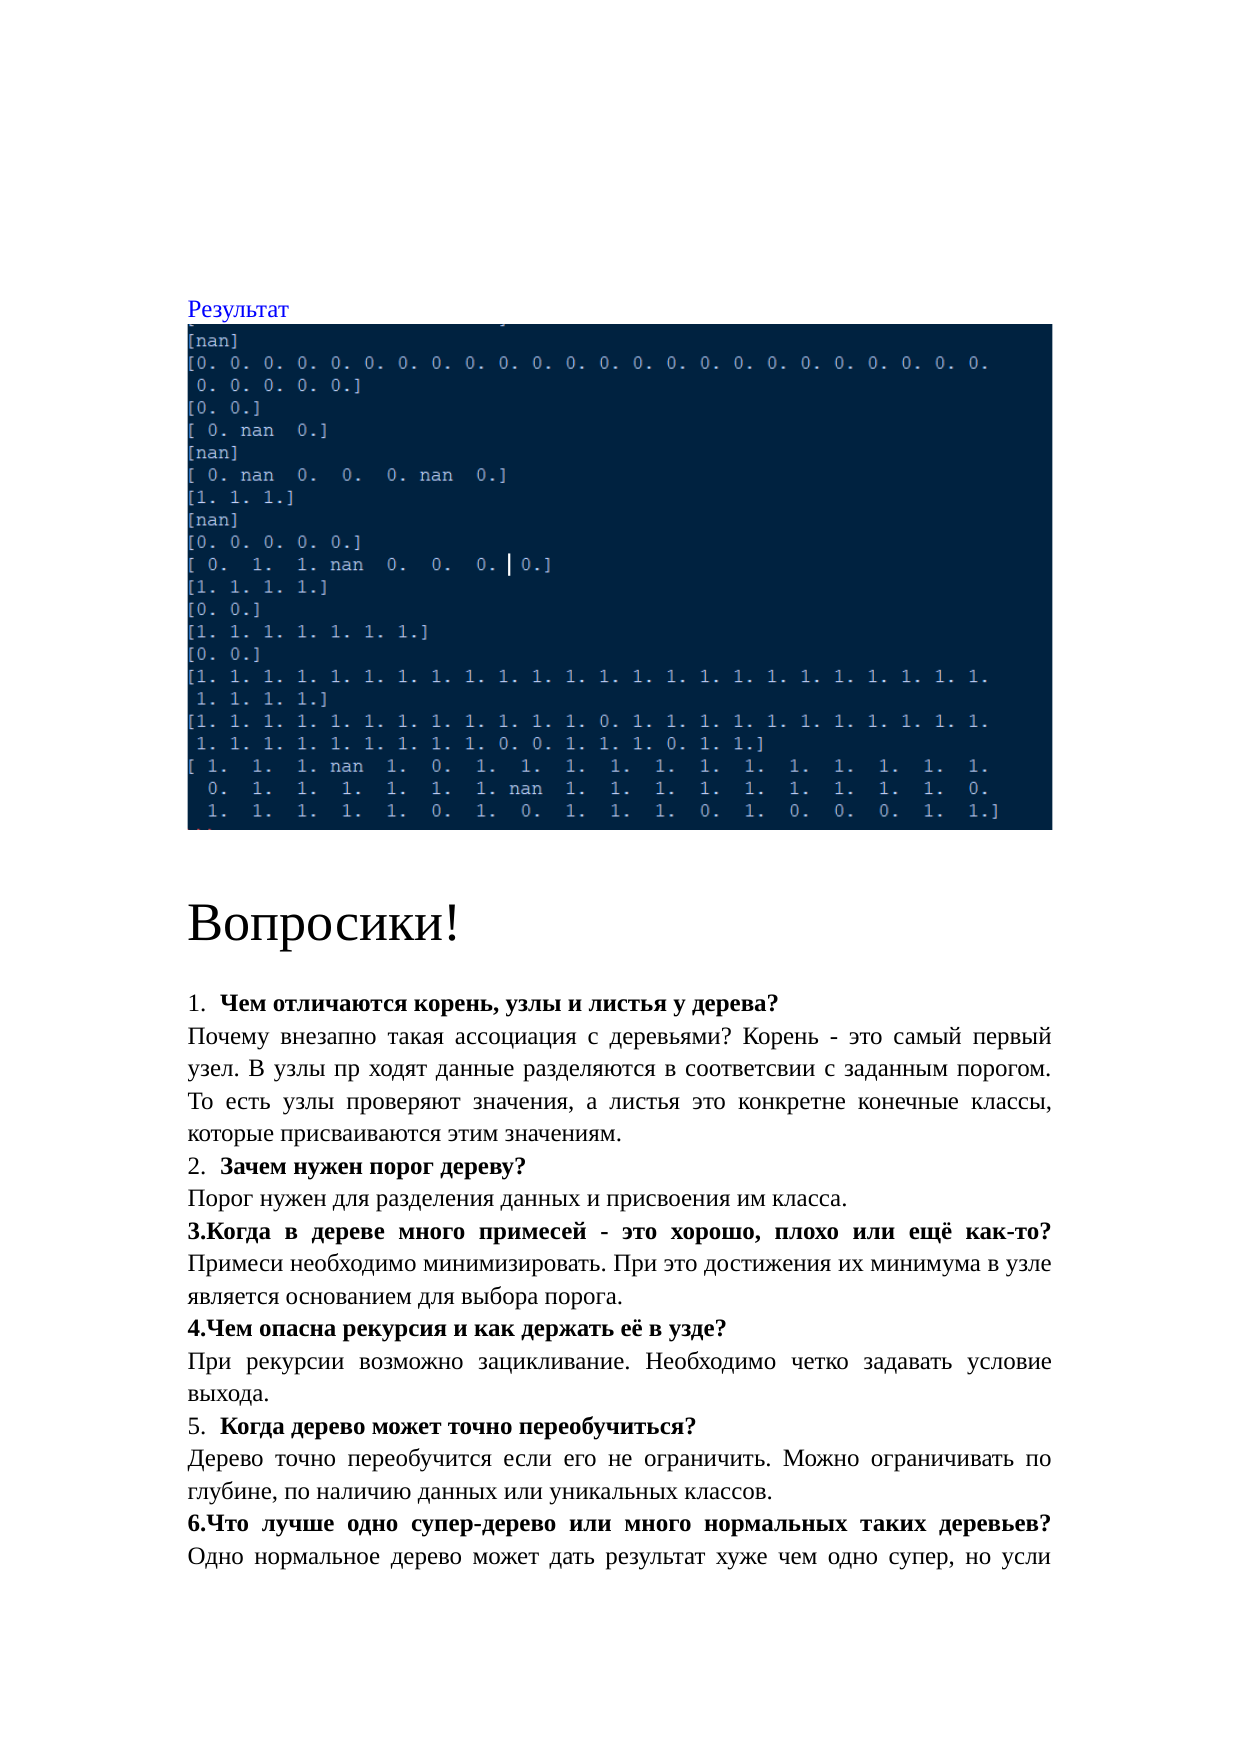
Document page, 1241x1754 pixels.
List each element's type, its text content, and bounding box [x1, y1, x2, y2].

picture [187, 324, 1053, 830]
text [187, 1506, 1053, 1571]
list Когда дерево может точно переобучиться? [187, 1409, 1053, 1441]
text Результат [187, 292, 1053, 324]
list Зачем нужен порог дереву? [187, 1149, 1053, 1181]
list Чем отличаются корень, узлы и листья у дерева? [187, 986, 1053, 1019]
list Почему внезапно такая ассоциация с деревьями? Корень - это самый первый узел. В узлы пр ходят данные разделяются в соответсвии с заданным порогом. То есть узлы проверяют значения, а листья это конкретне конечные классы, которые присваиваются этим значениям. [187, 1019, 1053, 1149]
text 3.Когда в дереве много примесей - это хорошо, плохо или ещё как-то? Примеси необходимо минимизировать. При это достижения их минимума в узле является основанием для выбора порога. [187, 1214, 1053, 1311]
list Дерево точно переобучится если его не ограничить. Можно ограничивать по глубине, по наличию данных или уникальных классов. [187, 1441, 1053, 1506]
subtitle Вопросики! [187, 889, 1053, 954]
text 4.Чем опасна рекурсия и как держать её в узде? [187, 1311, 1053, 1344]
list Порог нужен для разделения данных и присвоения им класса. [187, 1181, 1053, 1214]
text При рекурсии возможно зацикливание. Необходимо четко задавать условие выхода. [187, 1344, 1053, 1409]
